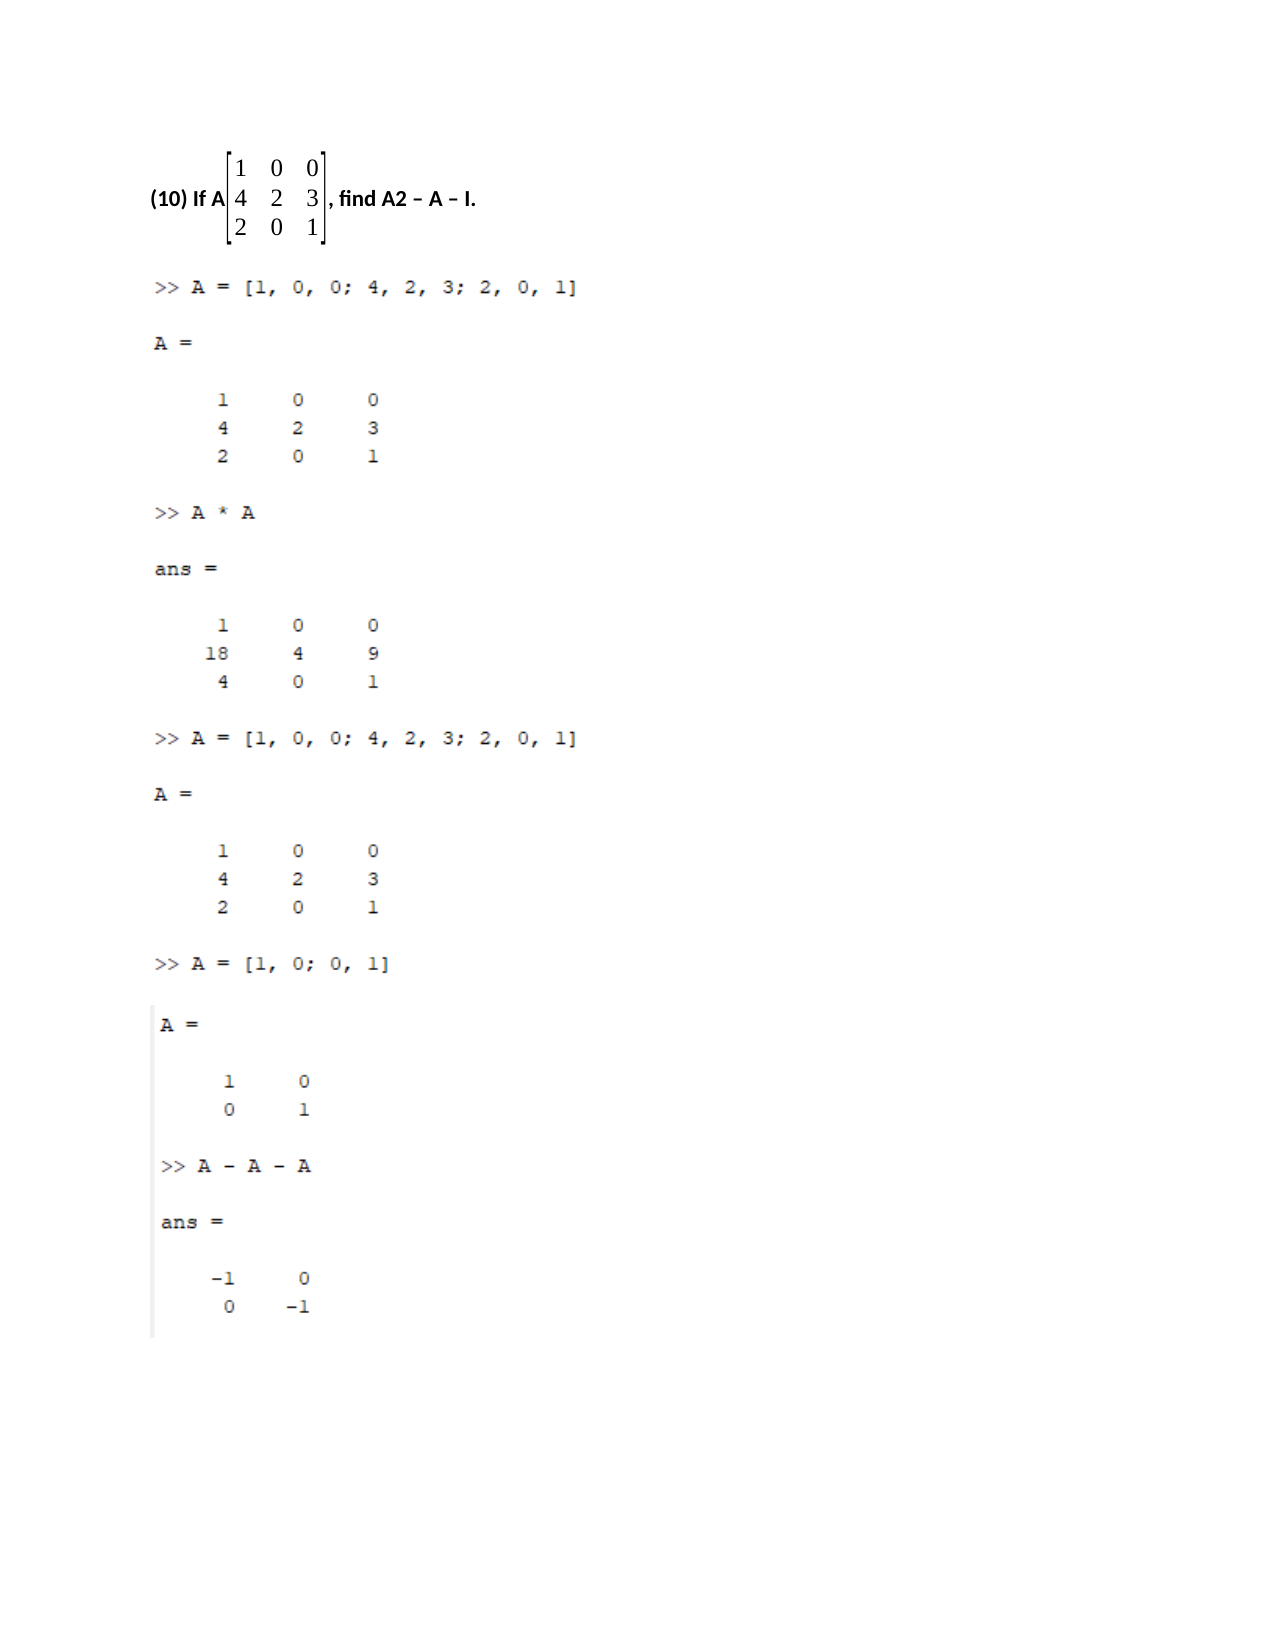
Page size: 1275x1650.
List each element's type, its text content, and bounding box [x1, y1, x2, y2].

picture [150, 1005, 381, 1338]
picture [150, 270, 611, 981]
text (10) If A, find A2 – A – I. [150, 150, 1125, 246]
